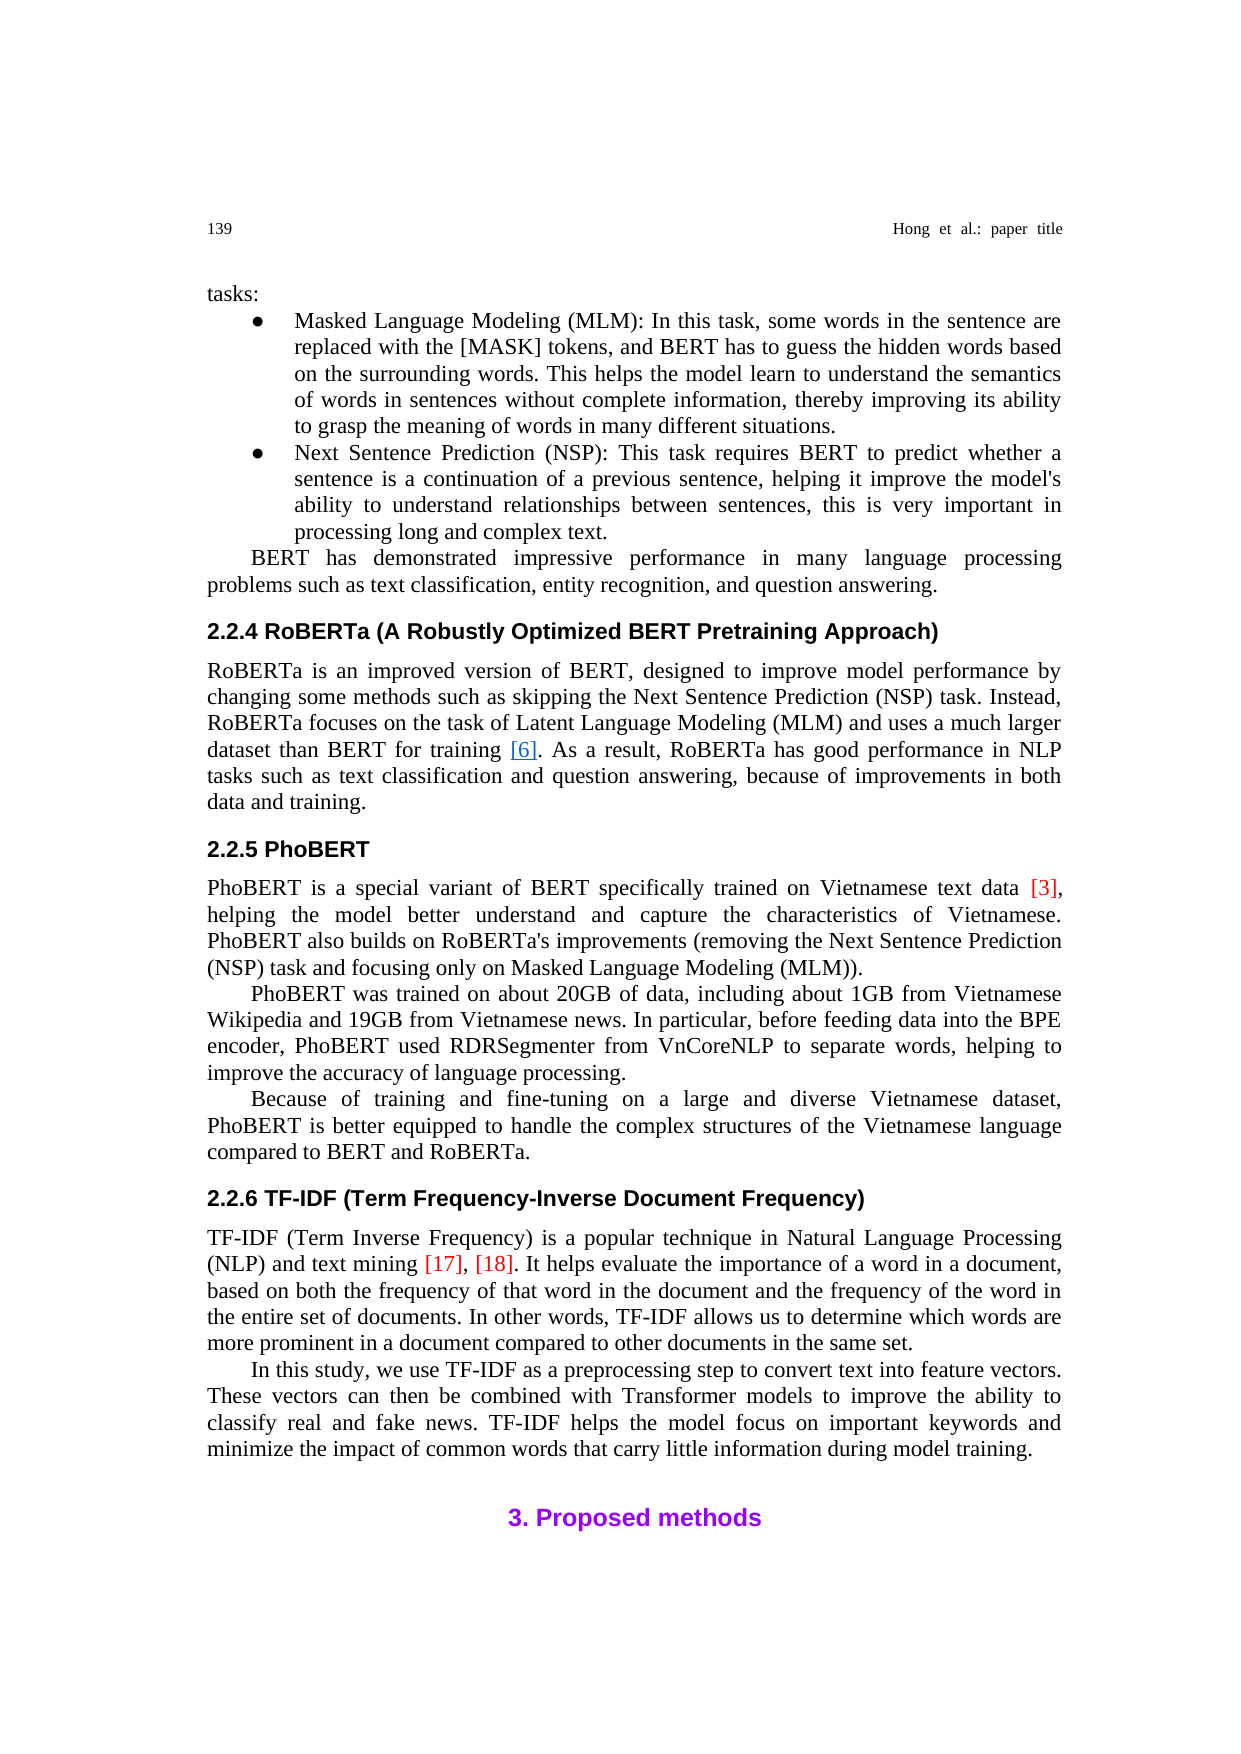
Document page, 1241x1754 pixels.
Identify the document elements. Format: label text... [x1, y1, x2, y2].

text RoBERTa is an improved version of BERT, designed to improve model performance by changing some methods such as skipping the Next Sentence Prediction (NSP) task. Instead, RoBERTa focuses on the task of Latent Language Modeling (MLM) and uses a much larger dataset than BERT for training . As a result, RoBERTa has good performance in NLP tasks such as text classification and question answering, because of improvements in both data and training. [207, 657, 1063, 815]
subtitle 2.2.4 RoBERTa (A Robustly Optimized BERT Pretraining Approach) [207, 618, 1063, 644]
text PhoBERT is a special variant of BERT specifically trained on Vietnamese text data , helping the model better understand and capture the characteristics of Vietnamese. PhoBERT also builds on RoBERTa's improvements (removing the Next Sentence Prediction (NSP) task and focusing only on Masked Language Modeling (MLM)). [207, 874, 1063, 980]
text BERT has demonstrated impressive performance in many language processing problems such as text classification, entity recognition, and question answering. [207, 544, 1063, 597]
text In this study, we use TF-IDF as a preprocessing step to convert text into feature vectors. These vectors can then be combined with Transformer models to improve the ability to classify real and fake news. TF-IDF helps the model focus on important keywords and minimize the impact of common words that carry little information during model training. [207, 1356, 1063, 1461]
subtitle 2.2.6 TF-IDF (Term Frequency-Inverse Document Frequency) [207, 1185, 1063, 1212]
text Because of training and fine-tuning on a large and diverse Vietnamese dataset, PhoBERT is better equipped to handle the complex structures of the Vietnamese language compared to BERT and RoBERTa. [207, 1085, 1063, 1164]
subtitle 2.2.5 PhoBERT [207, 836, 1063, 862]
text PhoBERT was trained on about 20GB of data, including about 1GB from Vietnamese Wikipedia and 19GB from Vietnamese news. In particular, before feeding data into the BPE encoder, PhoBERT used RDRSegmenter from VnCoreNLP to separate words, helping to improve the accuracy of language processing. [207, 980, 1063, 1085]
text TF-IDF (Term Inverse Frequency) is a popular technique in Natural Language Processing (NLP) and text mining . It helps evaluate the importance of a word in a document, based on both the frequency of that word in the document and the frequency of the word in the entire set of documents. In other words, TF-IDF allows us to determine which words are more prominent in a document compared to other documents in the same set. [207, 1224, 1063, 1356]
list Masked Language Modeling (MLM): In this task, some words in the sentence are replaced with the [MASK] tokens, and BERT has to guess the hidden words based on the surrounding words. This helps the model learn to understand the semantics of words in sentences without complete information, thereby improving its ability to grasp the meaning of words in many different situations. [251, 307, 1063, 439]
list Next Sentence Prediction (NSP): This task requires BERT to predict whether a sentence is a continuation of a previous sentence, helping it improve the model's ability to understand relationships between sentences, this is very important in processing long and complex text. [251, 439, 1063, 544]
subtitle Proposed methods [207, 1503, 1063, 1532]
